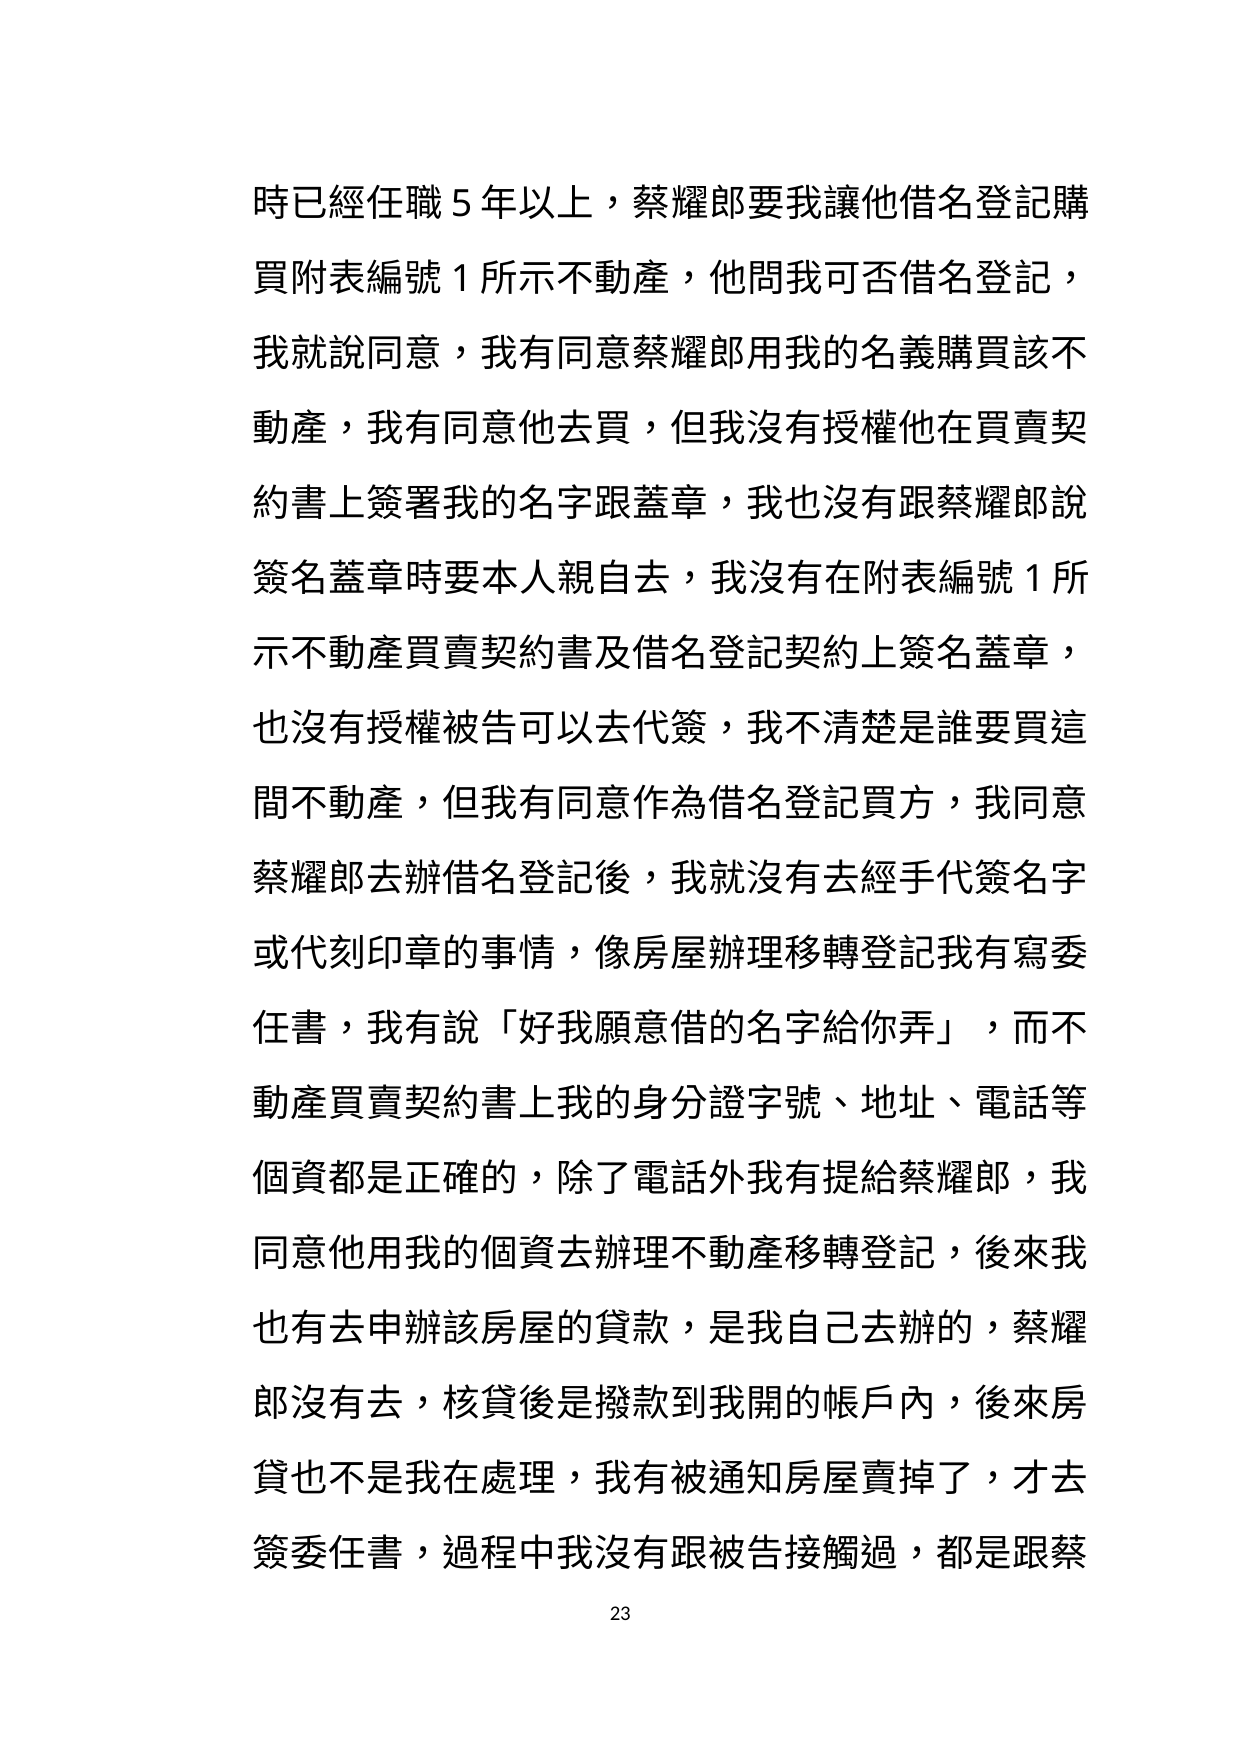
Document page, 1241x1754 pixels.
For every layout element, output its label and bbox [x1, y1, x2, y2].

table_header [150, 163, 1090, 1587]
